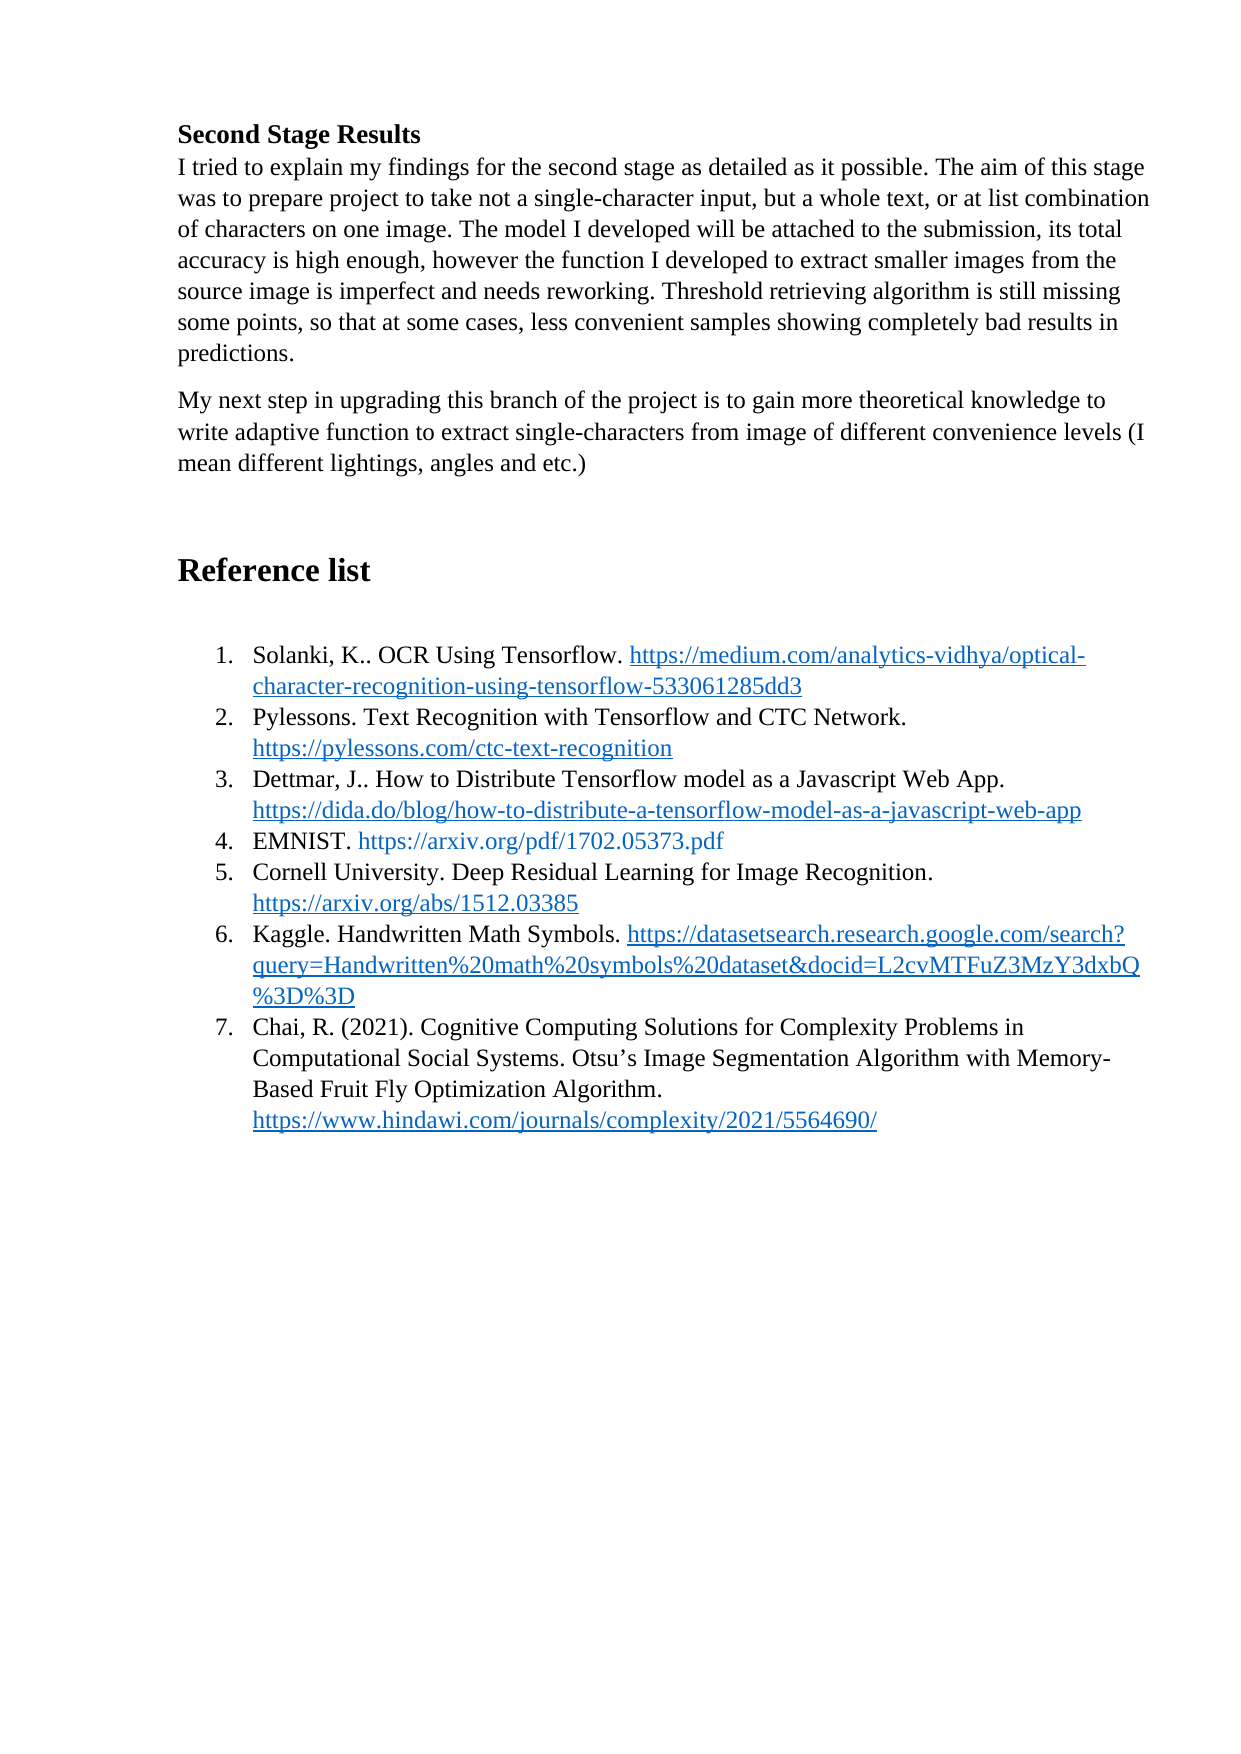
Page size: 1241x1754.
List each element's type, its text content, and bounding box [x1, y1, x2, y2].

list Cornell University. Deep Residual Learning for Image Recognition. https://arxiv.org/abs/1512.03385 [215, 857, 1152, 917]
list Dettmar, J.. How to Distribute Tensorflow model as a Javascript Web App. https://dida.do/blog/how-to-distribute-a-tensorflow-model-as-a-javascript-web-app [215, 764, 1152, 824]
list EMNIST. https://arxiv.org/pdf/1702.05373.pdf [215, 826, 1152, 855]
list Solanki, K.. OCR Using Tensorflow. https://medium.com/analytics-vidhya/optical-character-recognition-using-tensorflow-533061285dd3 [215, 640, 1152, 699]
list Pylessons. Text Recognition with Tensorflow and CTC Network. https://pylessons.com/ctc-text-recognition [215, 702, 1152, 762]
subtitle Second Stage Results [177, 118, 1152, 149]
subtitle Reference list [177, 551, 1152, 589]
list Chai, R. (2021). Cognitive Computing Solutions for Complexity Problems in Computational Social Systems. Otsu’s Image Segmentation Algorithm with Memory-Based Fruit Fly Optimization Algorithm. https://www.hindawi.com/journals/complexity/2021/5564690/ [215, 1012, 1152, 1134]
text I tried to explain my findings for the second stage as detailed as it possible. The aim of this stage was to prepare project to take not a single-character input, but a whole text, or at list combination of characters on one image. The model I developed will be attached to the submission, its total accuracy is high enough, however the function I developed to extract smaller images from the source image is imperfect and needs reworking. Threshold retrieving algorithm is still missing some points, so that at some cases, less convenient samples showing completely bad results in predictions. [177, 152, 1152, 367]
text My next step in upgrading this branch of the project is to gain more theoretical knowledge to write adaptive function to extract single-characters from image of different convenience levels (I mean different lightings, angles and etc.) [177, 386, 1152, 476]
list Kaggle. Handwritten Math Symbols. https://datasetsearch.research.google.com/search?query=Handwritten%20math%20symbols%20dataset&docid=L2cvMTFuZ3MzY3dxbQ%3D%3D [215, 919, 1152, 1010]
